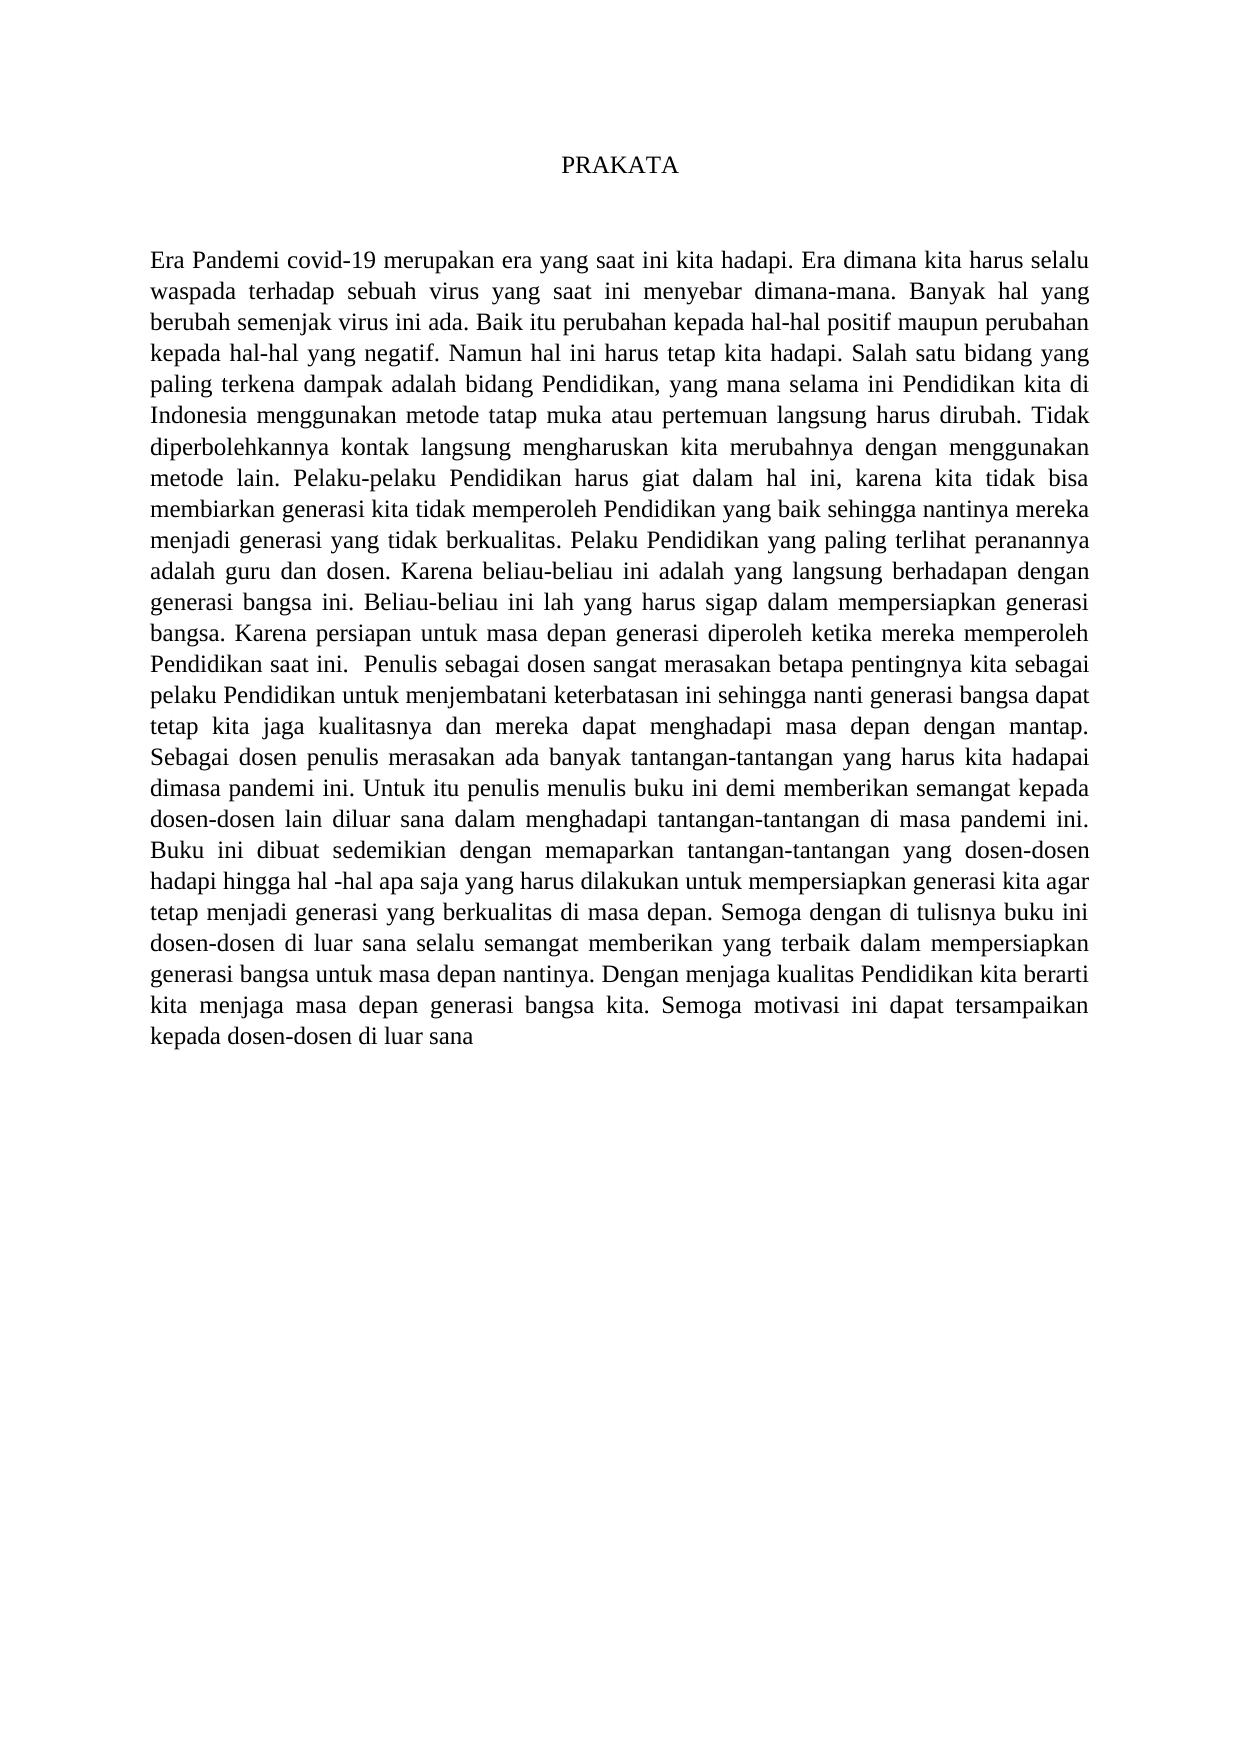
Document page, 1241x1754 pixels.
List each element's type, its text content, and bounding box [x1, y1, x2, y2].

text PRAKATA [150, 150, 1090, 179]
text Era Pandemi covid-19 merupakan era yang saat ini kita hadapi. Era dimana kita harus selalu waspada terhadap sebuah virus yang saat ini menyebar dimana-mana. Banyak hal yang berubah semenjak virus ini ada. Baik itu perubahan kepada hal-hal positif maupun perubahan kepada hal-hal yang negatif. Namun hal ini harus tetap kita hadapi. Salah satu bidang yang paling terkena dampak adalah bidang Pendidikan, yang mana selama ini Pendidikan kita di Indonesia menggunakan metode tatap muka atau pertemuan langsung harus dirubah. Tidak diperbolehkannya kontak langsung mengharuskan kita merubahnya dengan menggunakan metode lain. Pelaku-pelaku Pendidikan harus giat dalam hal ini, karena kita tidak bisa membiarkan generasi kita tidak memperoleh Pendidikan yang baik sehingga nantinya mereka menjadi generasi yang tidak berkualitas. Pelaku Pendidikan yang paling terlihat peranannya adalah guru dan dosen. Karena beliau-beliau ini adalah yang langsung berhadapan dengan generasi bangsa ini. Beliau-beliau ini lah yang harus sigap dalam mempersiapkan generasi bangsa. Karena persiapan untuk masa depan generasi diperoleh ketika mereka memperoleh Pendidikan saat ini. Penulis sebagai dosen sangat merasakan betapa pentingnya kita sebagai pelaku Pendidikan untuk menjembatani keterbatasan ini sehingga nanti generasi bangsa dapat tetap kita jaga kualitasnya dan mereka dapat menghadapi masa depan dengan mantap. Sebagai dosen penulis merasakan ada banyak tantangan-tantangan yang harus kita hadapai dimasa pandemi ini. Untuk itu penulis menulis buku ini demi memberikan semangat kepada dosen-dosen lain diluar sana dalam menghadapi tantangan-tantangan di masa pandemi ini. Buku ini dibuat sedemikian dengan memaparkan tantangan-tantangan yang dosen-dosen hadapi hingga hal -hal apa saja yang harus dilakukan untuk mempersiapkan generasi kita agar tetap menjadi generasi yang berkualitas di masa depan. Semoga dengan di tulisnya buku ini dosen-dosen di luar sana selalu semangat memberikan yang terbaik dalam mempersiapkan generasi bangsa untuk masa depan nantinya. Dengan menjaga kualitas Pendidikan kita berarti kita menjaga masa depan generasi bangsa kita. Semoga motivasi ini dapat tersampaikan kepada dosen-dosen di luar sana [150, 245, 1090, 1050]
